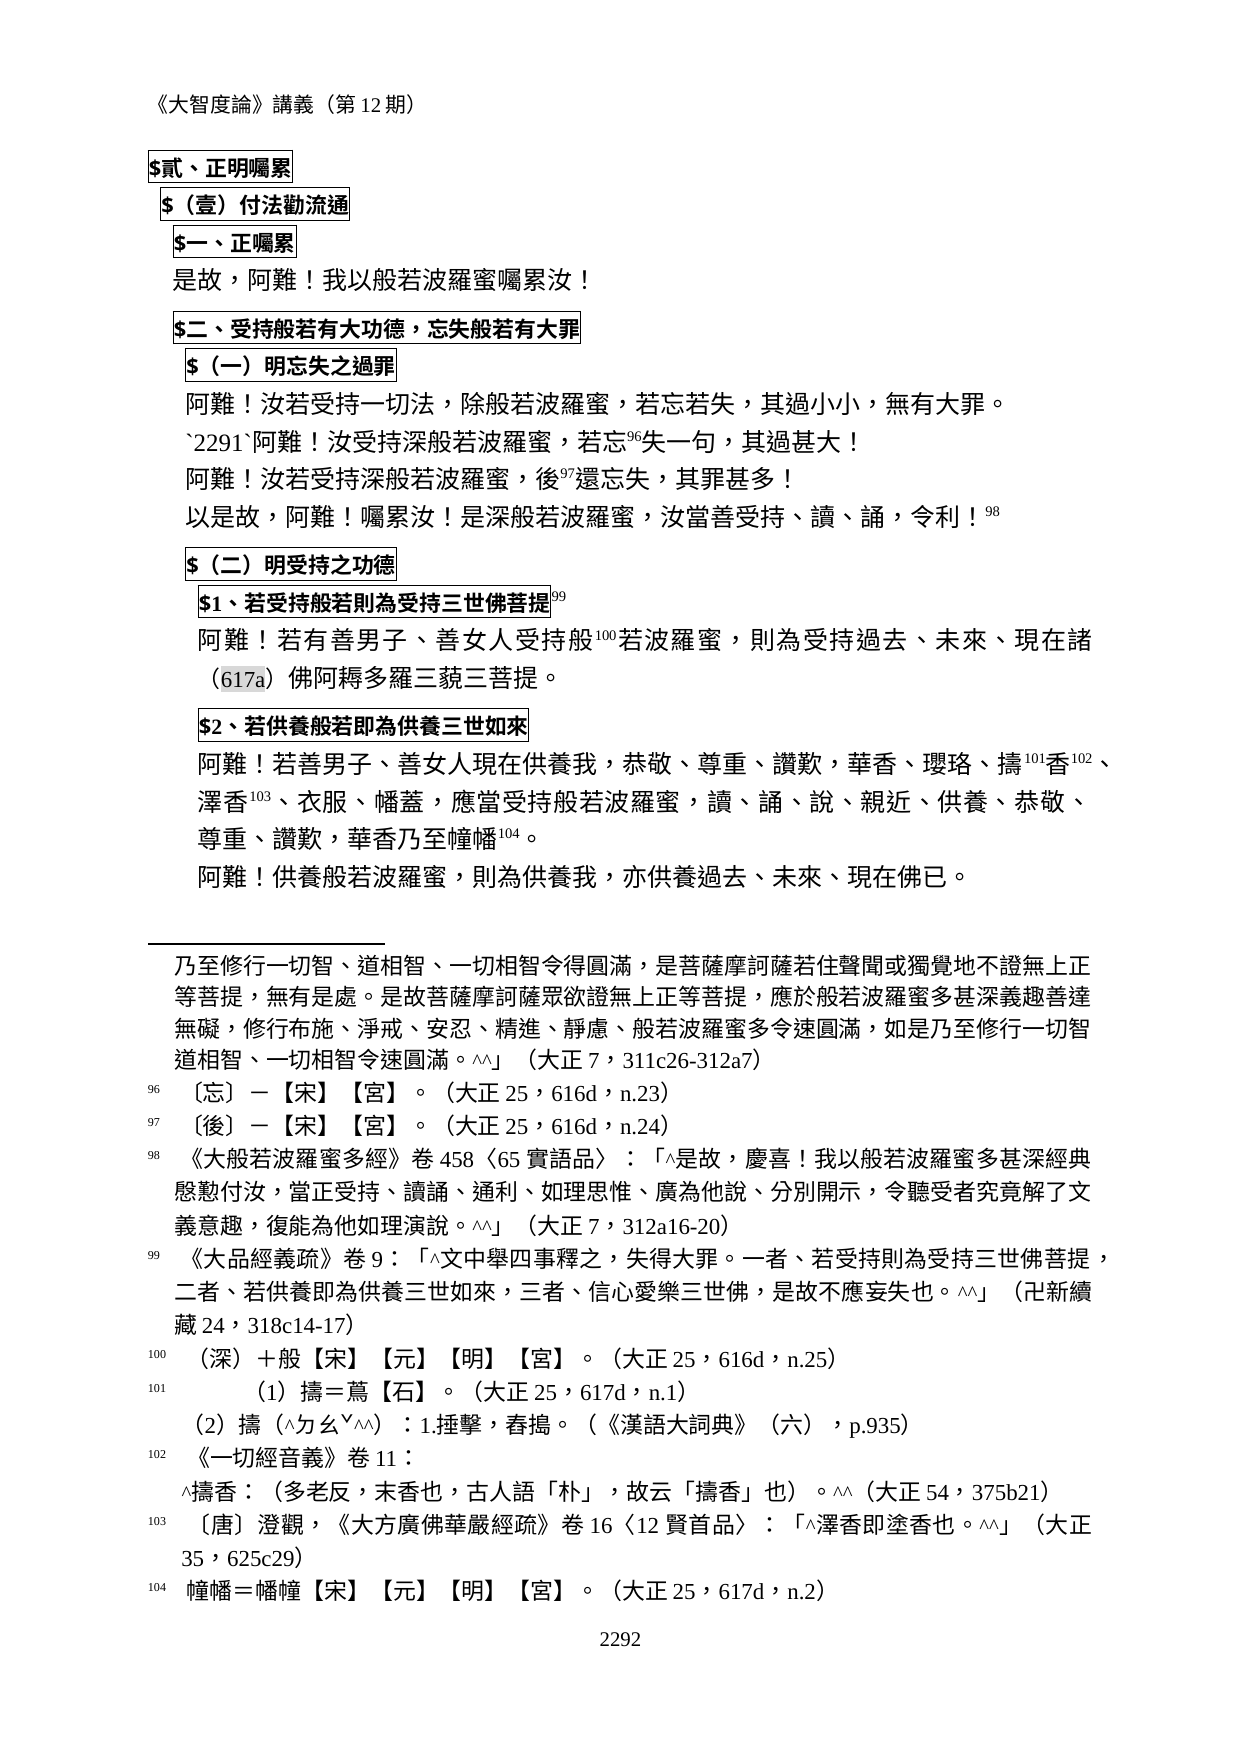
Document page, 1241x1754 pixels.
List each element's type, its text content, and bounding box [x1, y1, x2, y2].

text $1、若受持般若則為受持三世佛菩提 [198, 583, 1092, 620]
text $（壹）付法勸流通 [160, 185, 1092, 223]
text 以是故，阿難！囑累汝！是深般若波羅蜜，汝當善受持、讀、誦，令利！ [148, 496, 1092, 534]
text 阿難！汝若受持深般若波羅蜜，後還忘失，其罪甚多！ [148, 459, 1092, 496]
text 阿難！若善男子、善女人現在供養我，恭敬、尊重、讚歎，華香、瓔珞、擣香、澤香、衣服、幡蓋，應當受持般若波羅蜜，讀、誦、說、親近、供養、恭敬、尊重、讚歎，華香乃至幢幡。 [198, 744, 1092, 856]
text 阿難！供養般若波羅蜜，則為供養我，亦供養過去、未來、現在佛已。 [198, 856, 1092, 894]
text 阿難！若有善男子、善女人受持般若波羅蜜，則為受持過去、未來、現在諸（617a）佛阿耨多羅三藐三菩提。 [198, 620, 1092, 695]
text $（二）明受持之功德 [185, 545, 1092, 583]
text $一、正囑累 [173, 223, 1092, 260]
text 阿難！汝若受持一切法，除般若波羅蜜，若忘若失，其過小小，無有大罪。 [148, 384, 1092, 421]
text $2、若供養般若即為供養三世如來 [198, 706, 1092, 744]
text `2291`阿難！汝受持深般若波羅蜜，若忘失一句，其過甚大！ [148, 421, 1092, 459]
text $（一）明忘失之過罪 [185, 346, 1092, 384]
text 是故，阿難！我以般若波羅蜜囑累汝！ [173, 260, 1092, 298]
text $貳、正明囑累 [148, 148, 1092, 185]
text $二、受持般若有大功德，忘失般若有大罪 [173, 309, 1092, 346]
